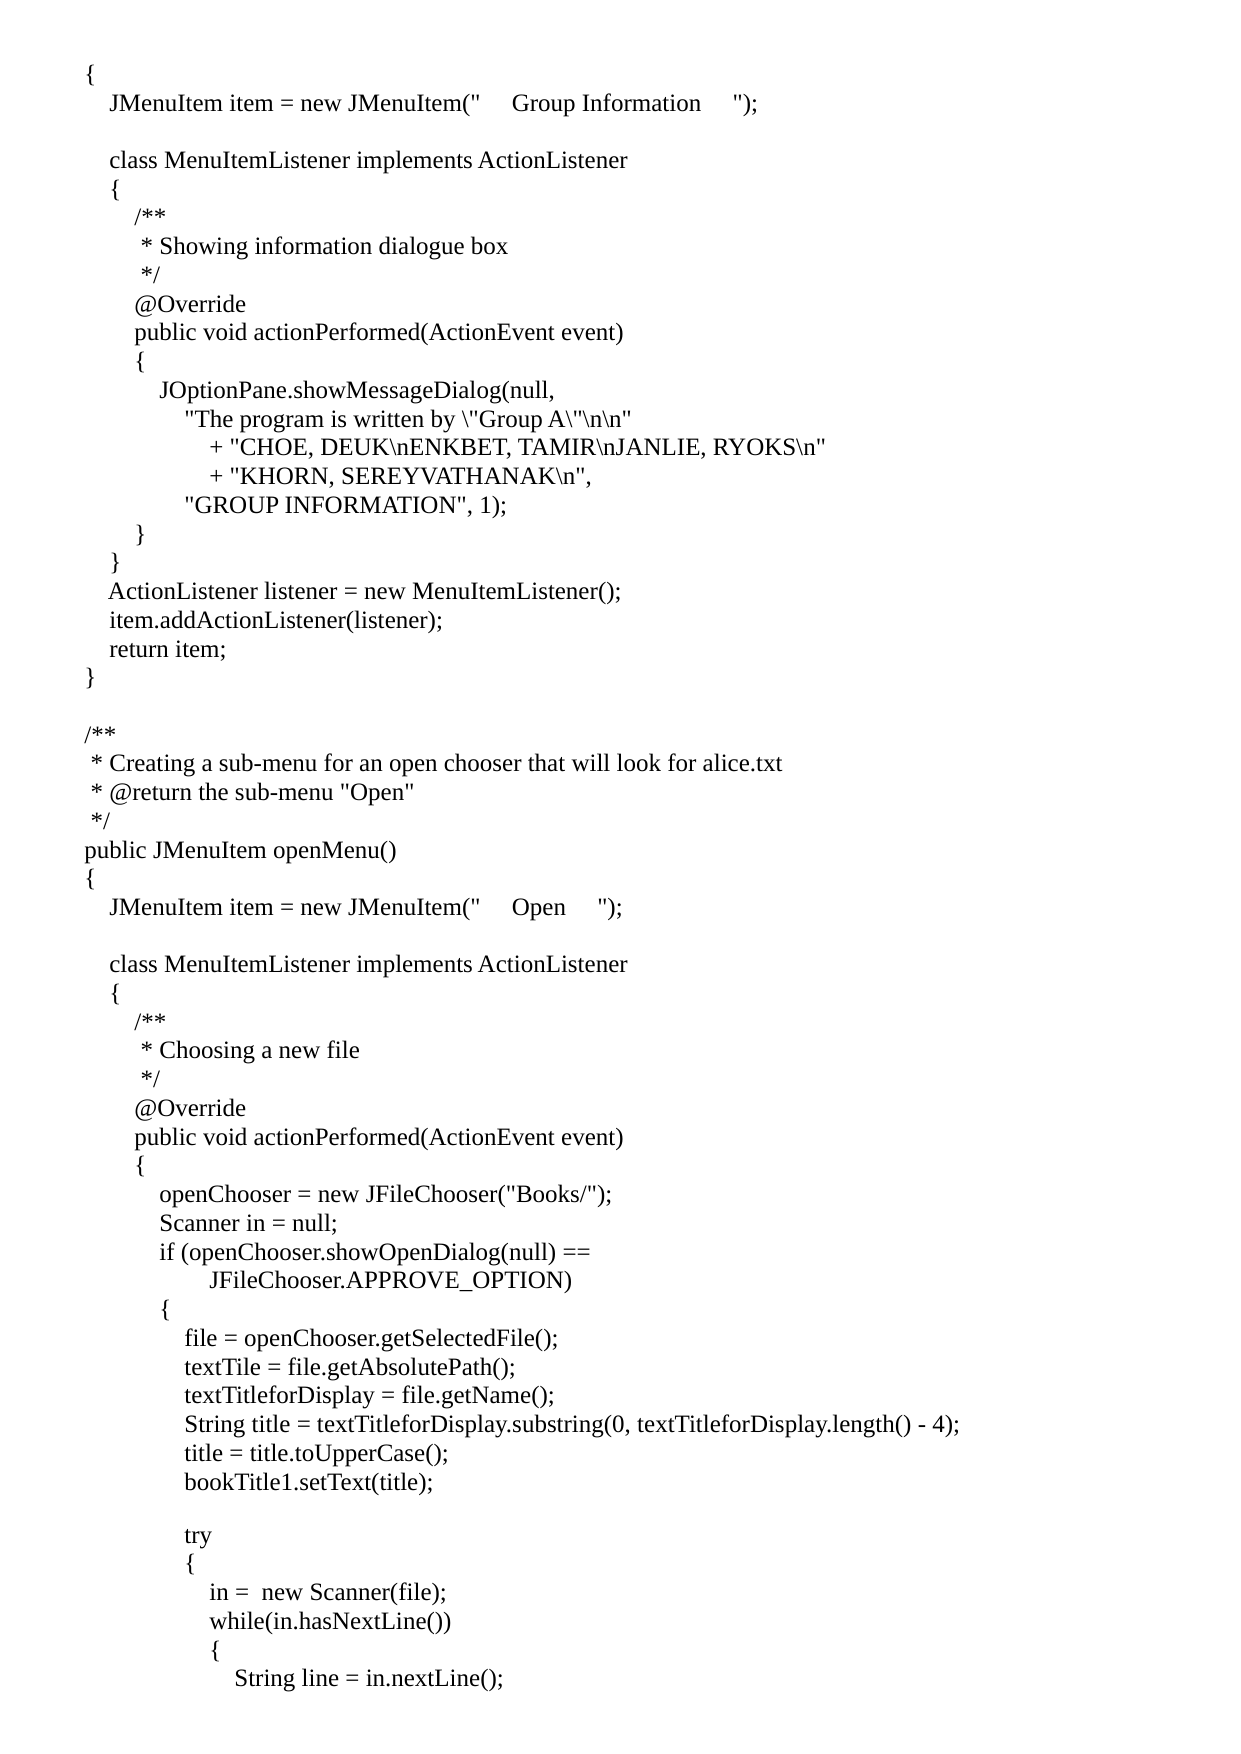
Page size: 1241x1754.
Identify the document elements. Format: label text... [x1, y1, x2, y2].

text public void actionPerformed(ActionEvent event) [59, 1122, 1181, 1151]
text /** [59, 720, 1181, 748]
text title = title.toUpperCase(); [59, 1438, 1181, 1467]
text * Choosing a new file [59, 1036, 1181, 1064]
text { [59, 1635, 1181, 1663]
text * Showing information dialogue box [59, 231, 1181, 260]
text item.addActionListener(listener); [59, 605, 1181, 634]
text return item; [59, 634, 1181, 662]
text bookTitle1.setText(title); [59, 1467, 1181, 1496]
text @Override [59, 289, 1181, 317]
text { [59, 1294, 1181, 1323]
text JMenuItem item = new JMenuItem(" Group Information "); [59, 88, 1181, 117]
text { [59, 174, 1181, 202]
text + "KHORN, SEREYVATHANAK\n", [59, 461, 1181, 490]
text "GROUP INFORMATION", 1); [59, 490, 1181, 519]
text */ [59, 806, 1181, 835]
text /** [59, 1007, 1181, 1036]
text file = openChooser.getSelectedFile(); [59, 1323, 1181, 1352]
text JOptionPane.showMessageDialog(null, [59, 375, 1181, 404]
text */ [59, 1064, 1181, 1093]
text */ [59, 260, 1181, 289]
text * @return the sub-menu "Open" [59, 777, 1181, 806]
text JMenuItem item = new JMenuItem(" Open "); [59, 892, 1181, 921]
text /** [59, 202, 1181, 231]
text { [59, 1151, 1181, 1179]
text { [59, 1548, 1181, 1577]
text { [59, 346, 1181, 375]
text while(in.hasNextLine()) [59, 1606, 1181, 1635]
text textTile = file.getAbsolutePath(); [59, 1352, 1181, 1381]
text String line = in.nextLine(); [59, 1663, 1181, 1692]
text } [59, 662, 1181, 691]
text if (openChooser.showOpenDialog(null) == [59, 1237, 1181, 1266]
text { [59, 978, 1181, 1007]
text * Creating a sub-menu for an open chooser that will look for alice.txt [59, 748, 1181, 777]
text public JMenuItem openMenu() [59, 835, 1181, 863]
text in = new Scanner(file); [59, 1577, 1181, 1606]
text @Override [59, 1093, 1181, 1122]
text String title = textTitleforDisplay.substring(0, textTitleforDisplay.length() - 4); [59, 1409, 1181, 1438]
text openChooser = new JFileChooser("Books/"); [59, 1179, 1181, 1208]
text JFileChooser.APPROVE_OPTION) [59, 1266, 1181, 1294]
text { [59, 863, 1181, 892]
text } [59, 519, 1181, 547]
text { [59, 59, 1181, 88]
text } [59, 547, 1181, 576]
text + "CHOE, DEUK\nENKBET, TAMIR\nJANLIE, RYOKS\n" [59, 432, 1181, 461]
text Scanner in = null; [59, 1208, 1181, 1237]
text textTitleforDisplay = file.getName(); [59, 1381, 1181, 1409]
text public void actionPerformed(ActionEvent event) [59, 317, 1181, 346]
text class MenuItemListener implements ActionListener [59, 145, 1181, 174]
text "The program is written by \"Group A\"\n\n" [59, 404, 1181, 432]
text class MenuItemListener implements ActionListener [59, 949, 1181, 978]
text try [59, 1520, 1181, 1548]
text ActionListener listener = new MenuItemListener(); [59, 576, 1181, 605]
